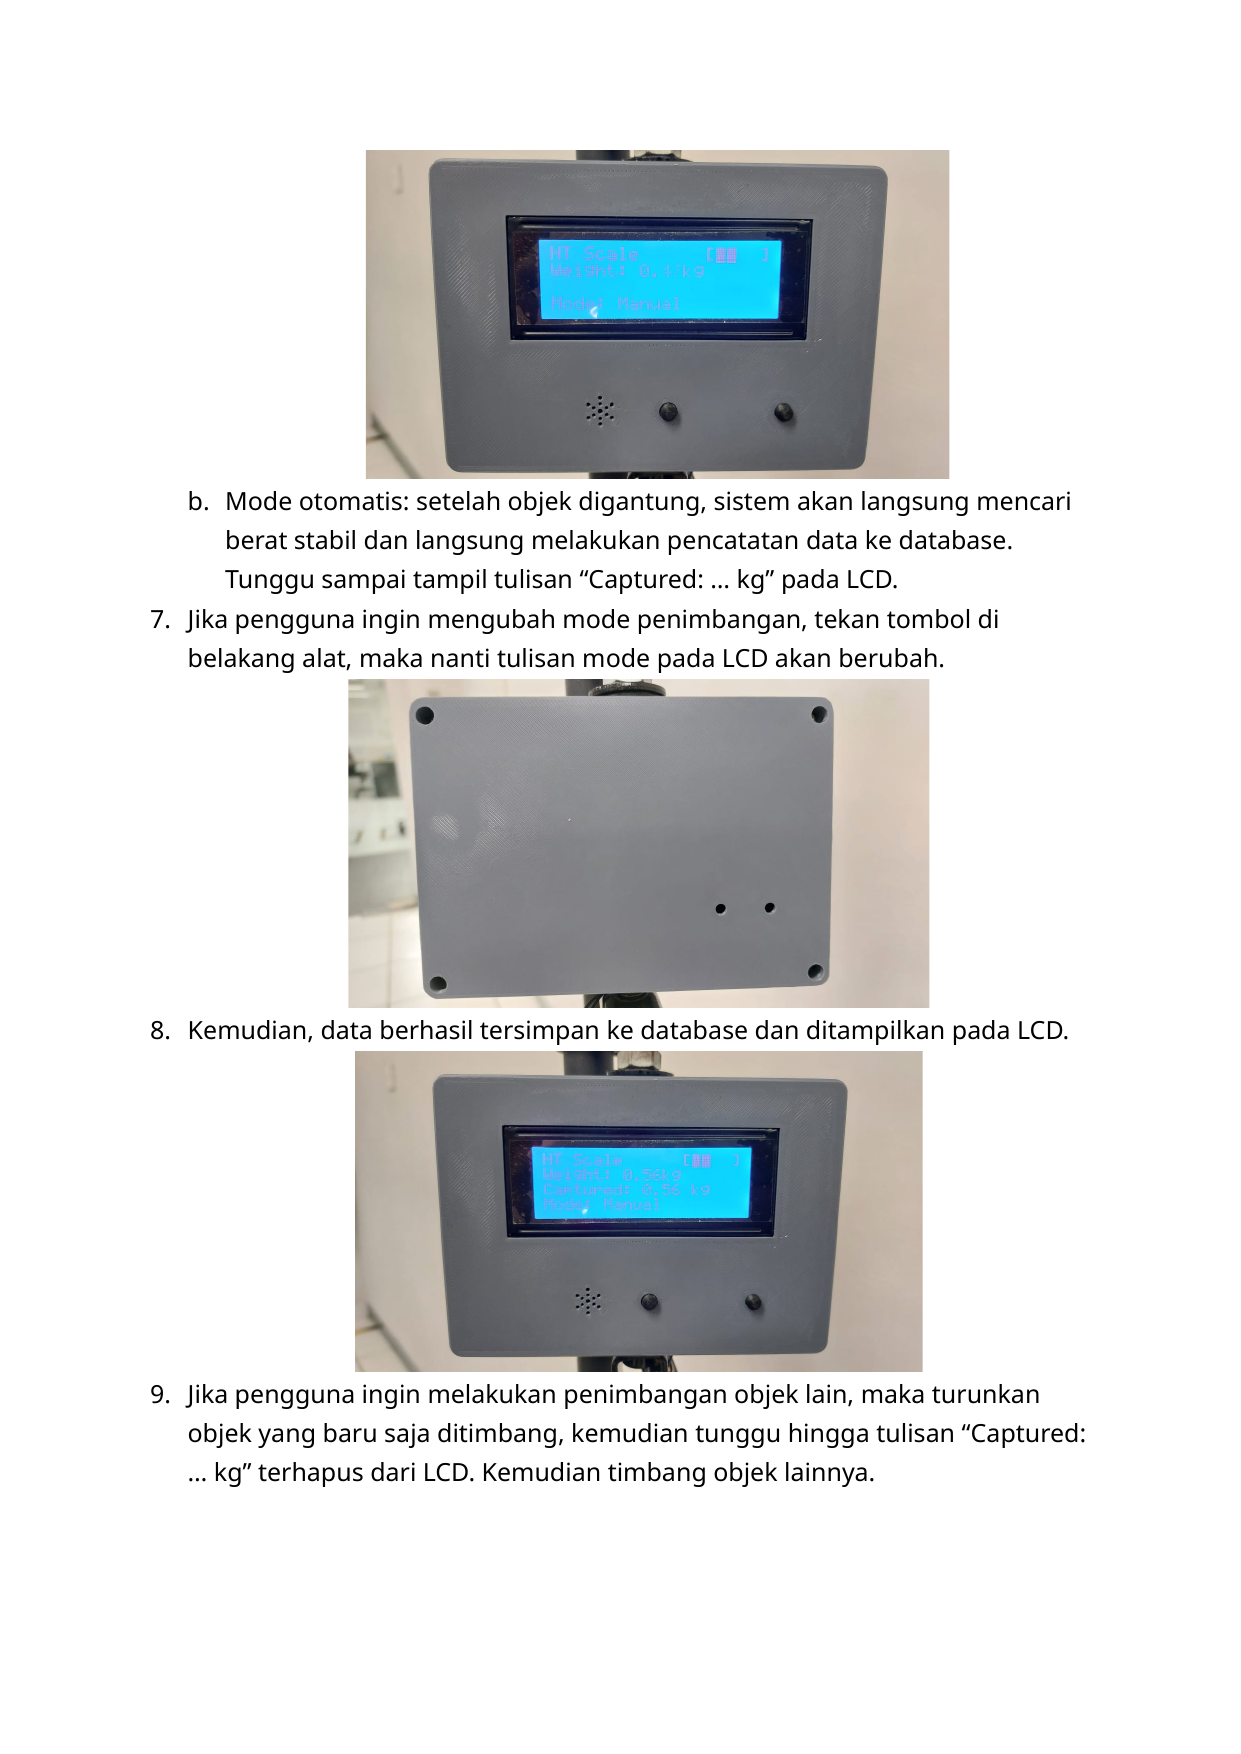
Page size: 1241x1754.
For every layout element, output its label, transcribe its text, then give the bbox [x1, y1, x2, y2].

picture [365, 150, 950, 479]
list Mode otomatis: setelah objek digantung, sistem akan langsung mencari berat stabil dan langsung melakukan pencatatan data ke database. Tunggu sampai tampil tulisan “Captured: … kg” pada LCD. [187, 484, 1090, 596]
picture [348, 679, 930, 1008]
list Kemudian, data berhasil tersimpan ke database dan ditampilkan pada LCD. [150, 1012, 1090, 1046]
list Jika pengguna ingin mengubah mode penimbangan, tekan tombol di belakang alat, maka nanti tulisan mode pada LCD akan berubah. [150, 601, 1090, 674]
list Jika pengguna ingin melakukan penimbangan objek lain, maka turunkan objek yang baru saja ditimbang, kemudian tunggu hingga tulisan “Captured: … kg” terhapus dari LCD. Kemudian timbang objek lainnya. [150, 1376, 1090, 1489]
picture [355, 1051, 923, 1372]
